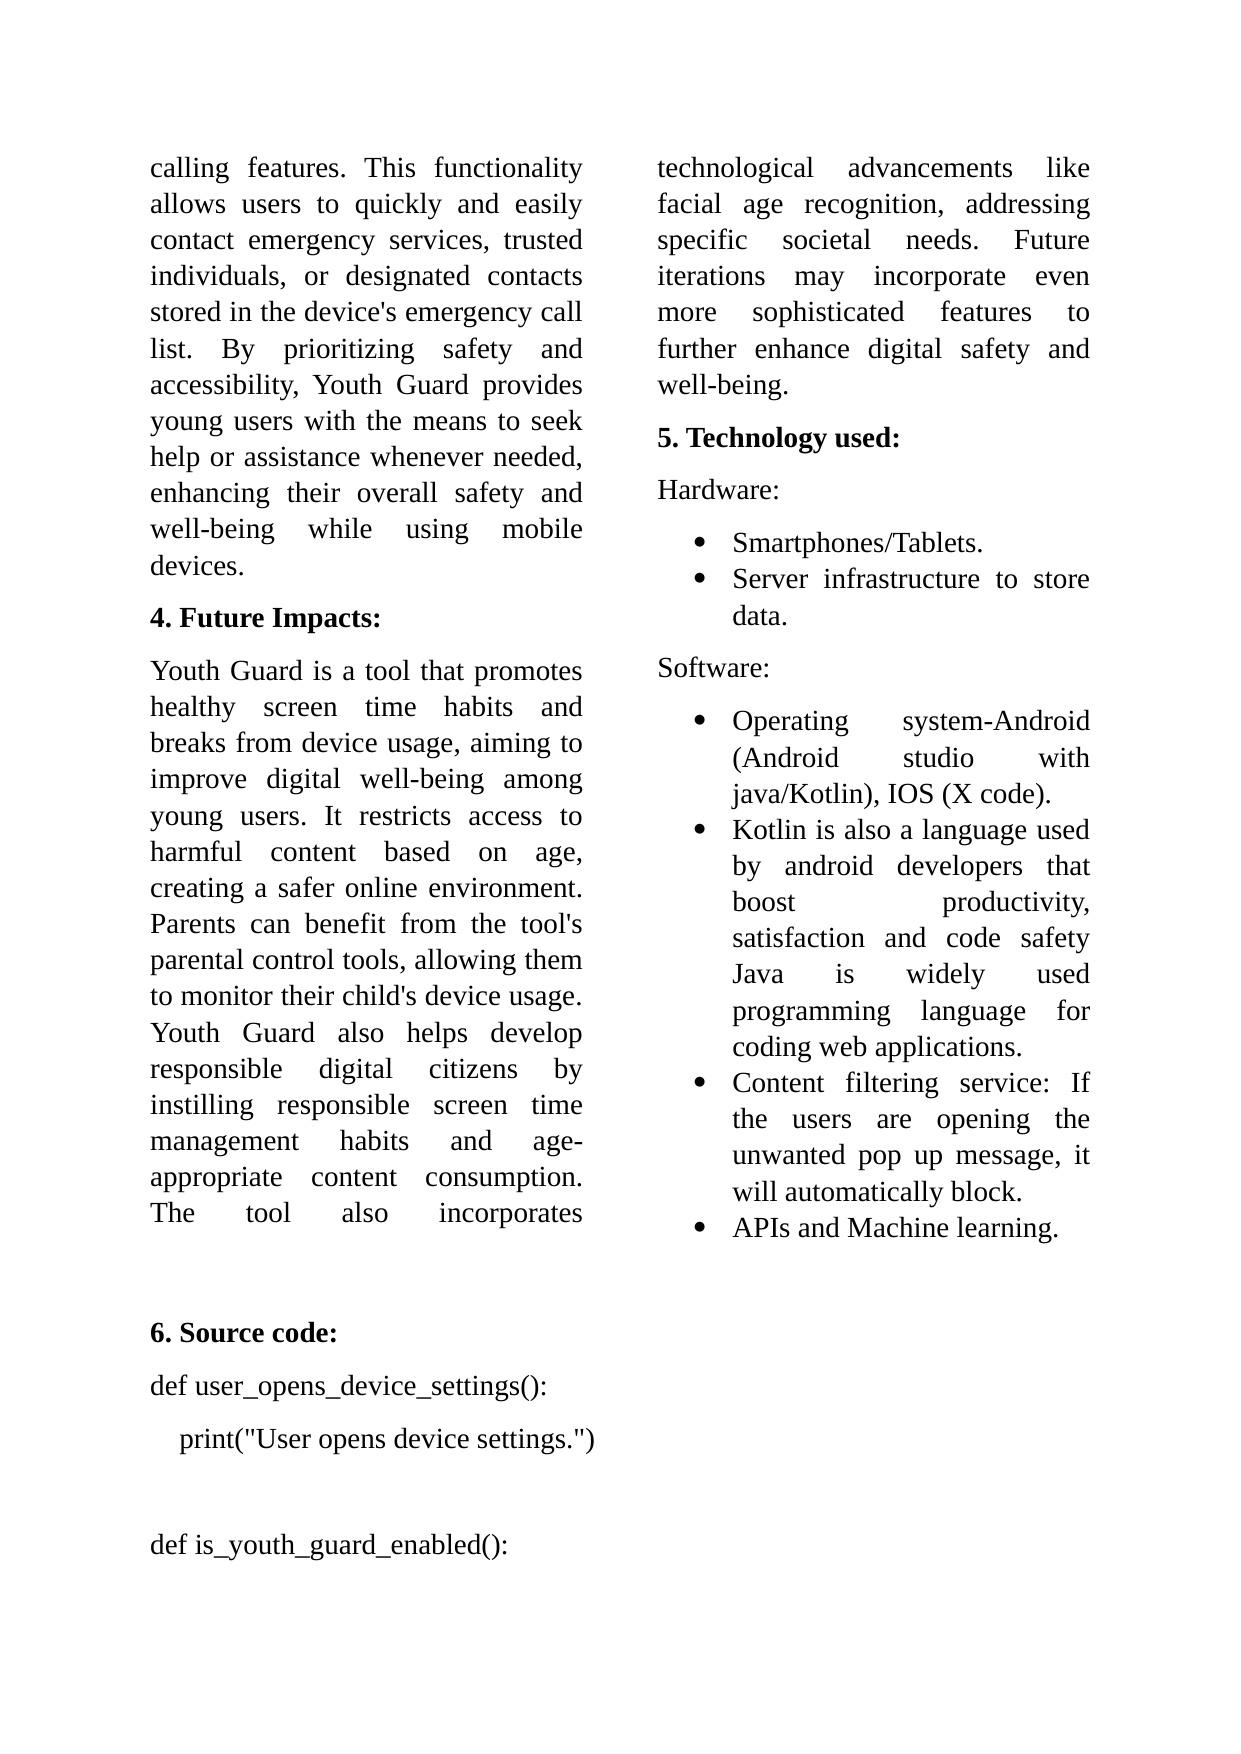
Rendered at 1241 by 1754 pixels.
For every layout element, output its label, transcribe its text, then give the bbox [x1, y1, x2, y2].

text 5. Technology used: [657, 420, 1090, 453]
list Server infrastructure to store data. [694, 562, 1090, 631]
text 6. Source code: [150, 1316, 1090, 1349]
text def user_opens_device_settings(): [150, 1368, 1090, 1402]
list Smartphones/Tablets. [694, 525, 1090, 559]
text Youth Guard is a tool that promotes healthy screen time habits and breaks from device usage, aiming to improve digital well-being among young users. It restricts access to harmful content based on age, creating a safer online environment. Parents can benefit from the tool's parental control tools, allowing them to monitor their child's device usage. Youth Guard also helps develop responsible digital citizens by instilling responsible screen time management habits and age-appropriate content consumption. The tool also incorporates technological advancements like facial age recognition, addressing specific societal needs. Future iterations may incorporate even more sophisticated features to further enhance digital safety and well-being. [657, 150, 1090, 400]
list APIs and Machine learning. [694, 1210, 1090, 1243]
text print("User opens device settings.") [150, 1421, 1090, 1455]
list Operating system-Android (Android studio with java/Kotlin), IOS (X code). [694, 703, 1090, 809]
text Youth Guard is a tool that promotes healthy screen time habits and breaks from device usage, aiming to improve digital well-being among young users. It restricts access to harmful content based on age, creating a safer online environment. Parents can benefit from the tool's parental control tools, allowing them to monitor their child's device usage. Youth Guard also helps develop responsible digital citizens by instilling responsible screen time management habits and age-appropriate content consumption. The tool also incorporates technological advancements like facial age recognition, addressing specific societal needs. Future iterations may incorporate even more sophisticated features to further enhance digital safety and well-being. [150, 653, 583, 1229]
list Kotlin is also a language used by android developers that boost productivity, satisfaction and code safety Java is widely used programming language for coding web applications. [694, 812, 1090, 1062]
text def is_youth_guard_enabled(): [150, 1527, 1090, 1560]
text Hardware: [657, 472, 1090, 506]
text 4. Future Impacts: [150, 600, 583, 634]
list Content filtering service: If the users are opening the unwanted pop up message, it will automatically block. [694, 1065, 1090, 1207]
text Software: [657, 651, 1090, 684]
